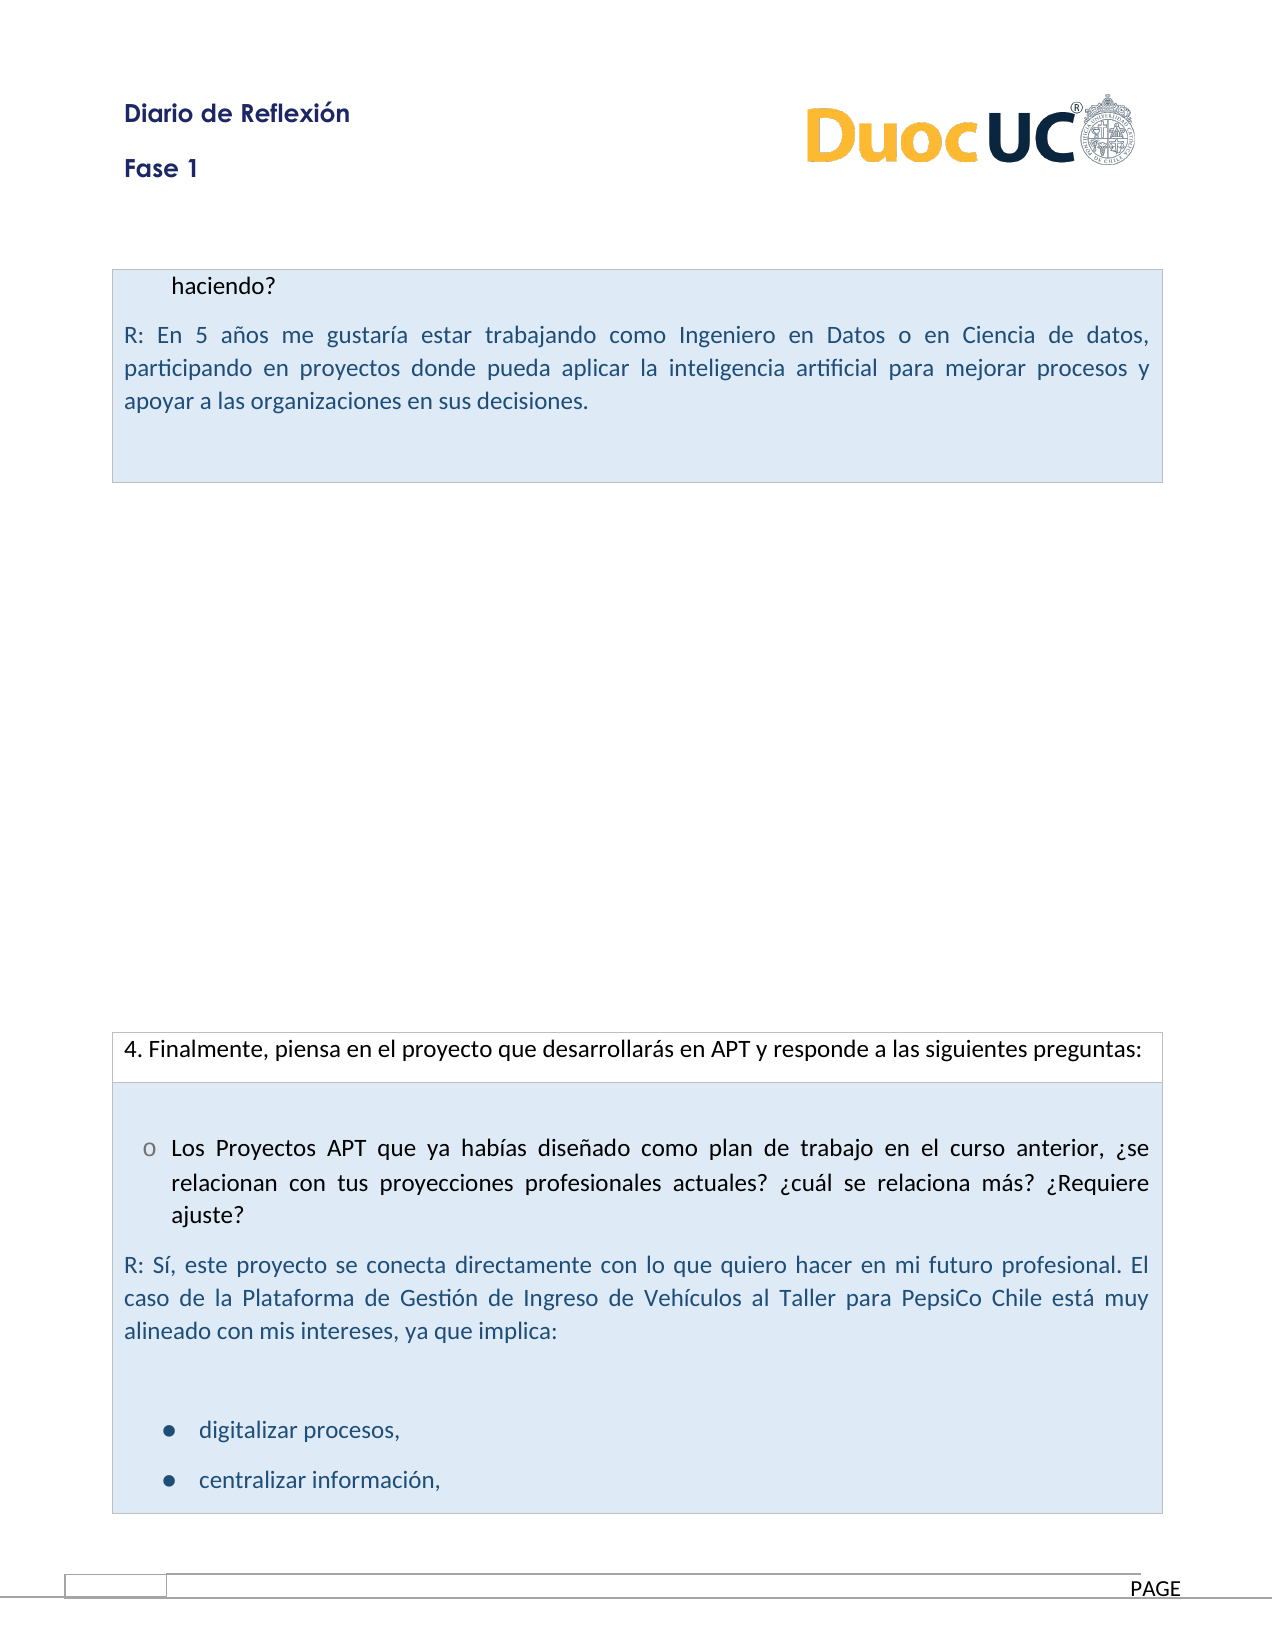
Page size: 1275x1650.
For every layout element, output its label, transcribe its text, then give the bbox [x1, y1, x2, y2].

table_header 4. Finalmente, piensa en el proyecto que desarrollarás en APT y responde a las siguientes preguntas: [113, 1033, 1162, 1082]
picture [807, 94, 1135, 165]
